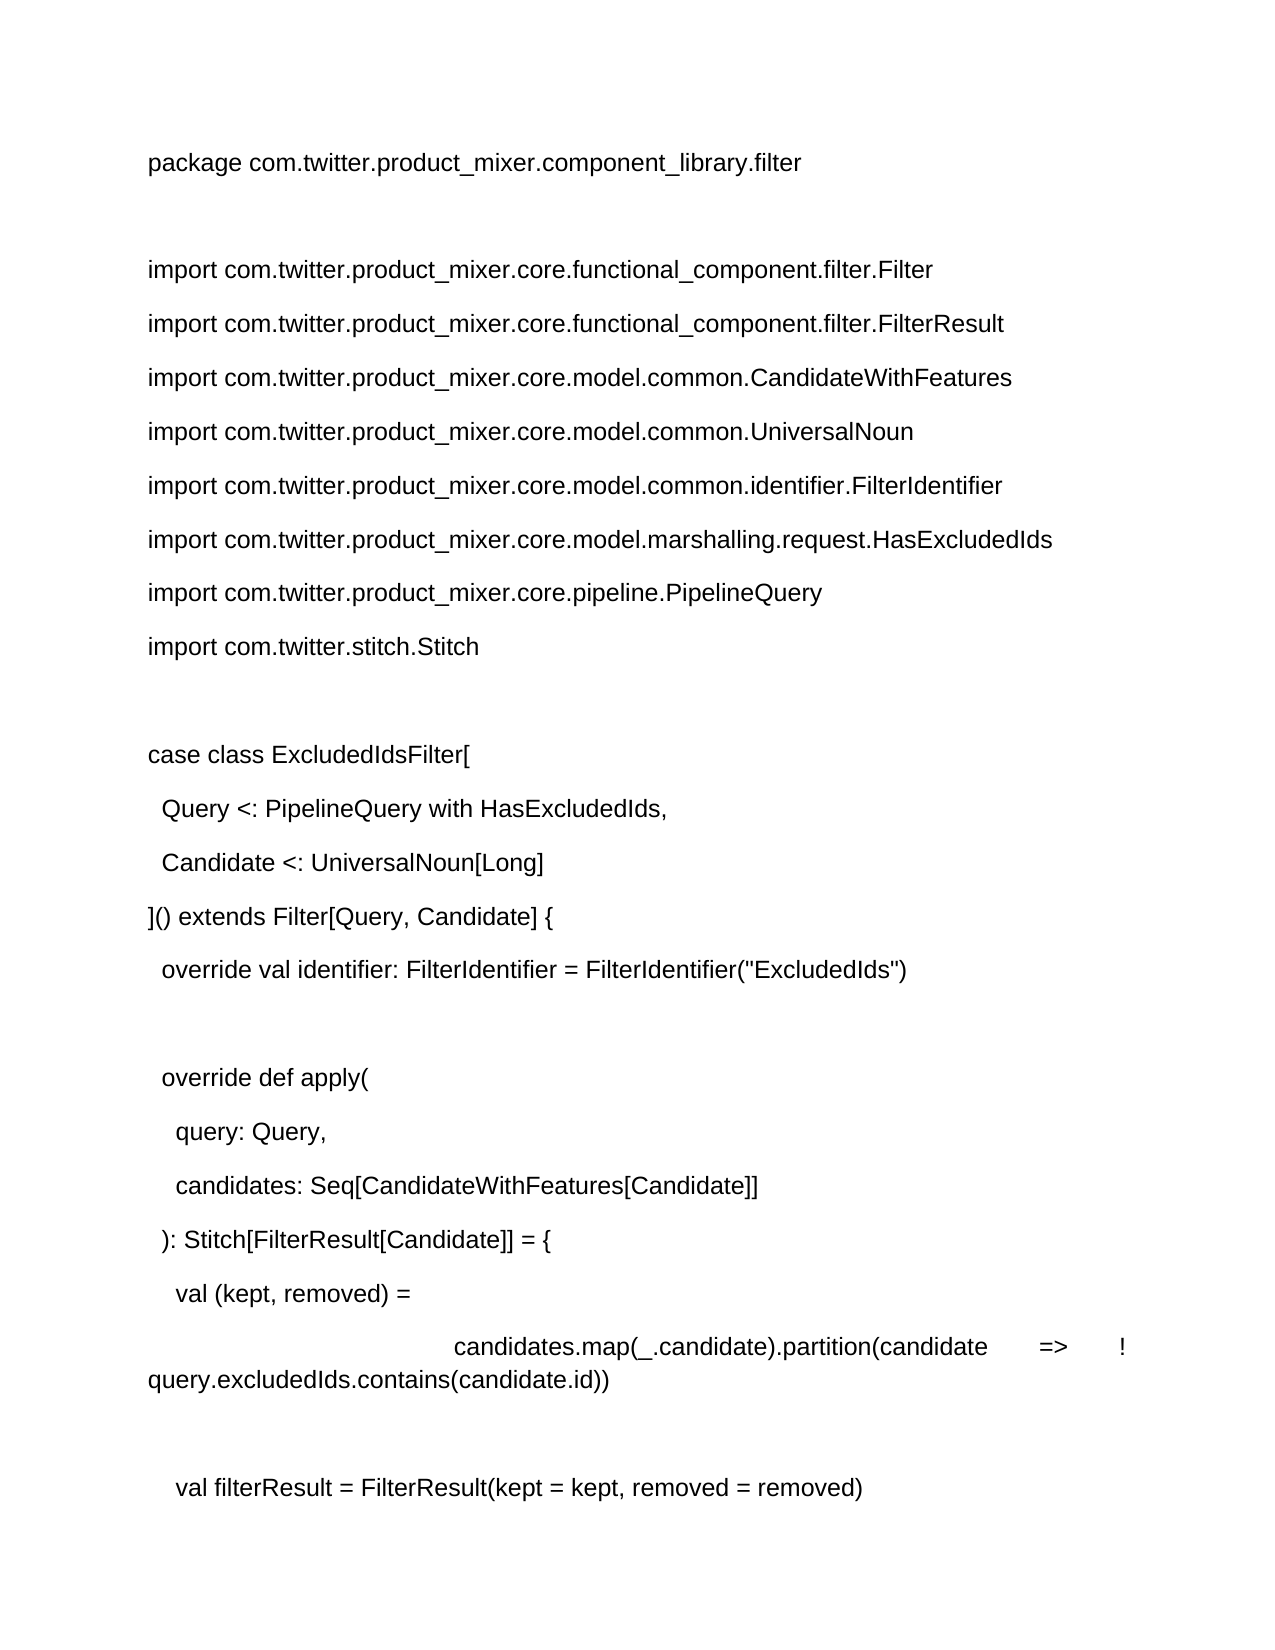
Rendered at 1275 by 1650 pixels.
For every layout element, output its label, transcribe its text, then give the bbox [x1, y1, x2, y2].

text override val identifier: FilterIdentifier = FilterIdentifier("ExcludedIds") [148, 955, 1127, 984]
text candidates: Seq[CandidateWithFeatures[Candidate]] [148, 1171, 1127, 1199]
text ]() extends Filter[Query, Candidate] { [148, 902, 1127, 930]
text query: Query, [148, 1117, 1127, 1146]
text import com.twitter.product_mixer.core.model.common.identifier.FilterIdentifier [148, 471, 1127, 499]
text import com.twitter.product_mixer.core.model.common.UniversalNoun [148, 417, 1127, 446]
text val filterResult = FilterResult(kept = kept, removed = removed) [148, 1473, 1127, 1502]
text import com.twitter.product_mixer.core.functional_component.filter.FilterResult [148, 309, 1127, 338]
text import com.twitter.product_mixer.core.model.common.CandidateWithFeatures [148, 363, 1127, 392]
text Candidate <: UniversalNoun[Long] [148, 848, 1127, 876]
text case class ExcludedIdsFilter[ [148, 740, 1127, 769]
text override def apply( [148, 1063, 1127, 1092]
text candidates.map(_.candidate).partition(candidate => !query.excludedIds.contains(candidate.id)) [148, 1332, 1127, 1394]
text ): Stitch[FilterResult[Candidate]] = { [148, 1225, 1127, 1253]
text import com.twitter.product_mixer.core.pipeline.PipelineQuery [148, 578, 1127, 607]
text Query <: PipelineQuery with HasExcludedIds, [148, 794, 1127, 823]
text package com.twitter.product_mixer.component_library.filter [148, 148, 1127, 176]
text import com.twitter.product_mixer.core.model.marshalling.request.HasExcludedIds [148, 524, 1127, 553]
text import com.twitter.stitch.Stitch [148, 632, 1127, 661]
text val (kept, removed) = [148, 1278, 1127, 1307]
text import com.twitter.product_mixer.core.functional_component.filter.Filter [148, 255, 1127, 284]
